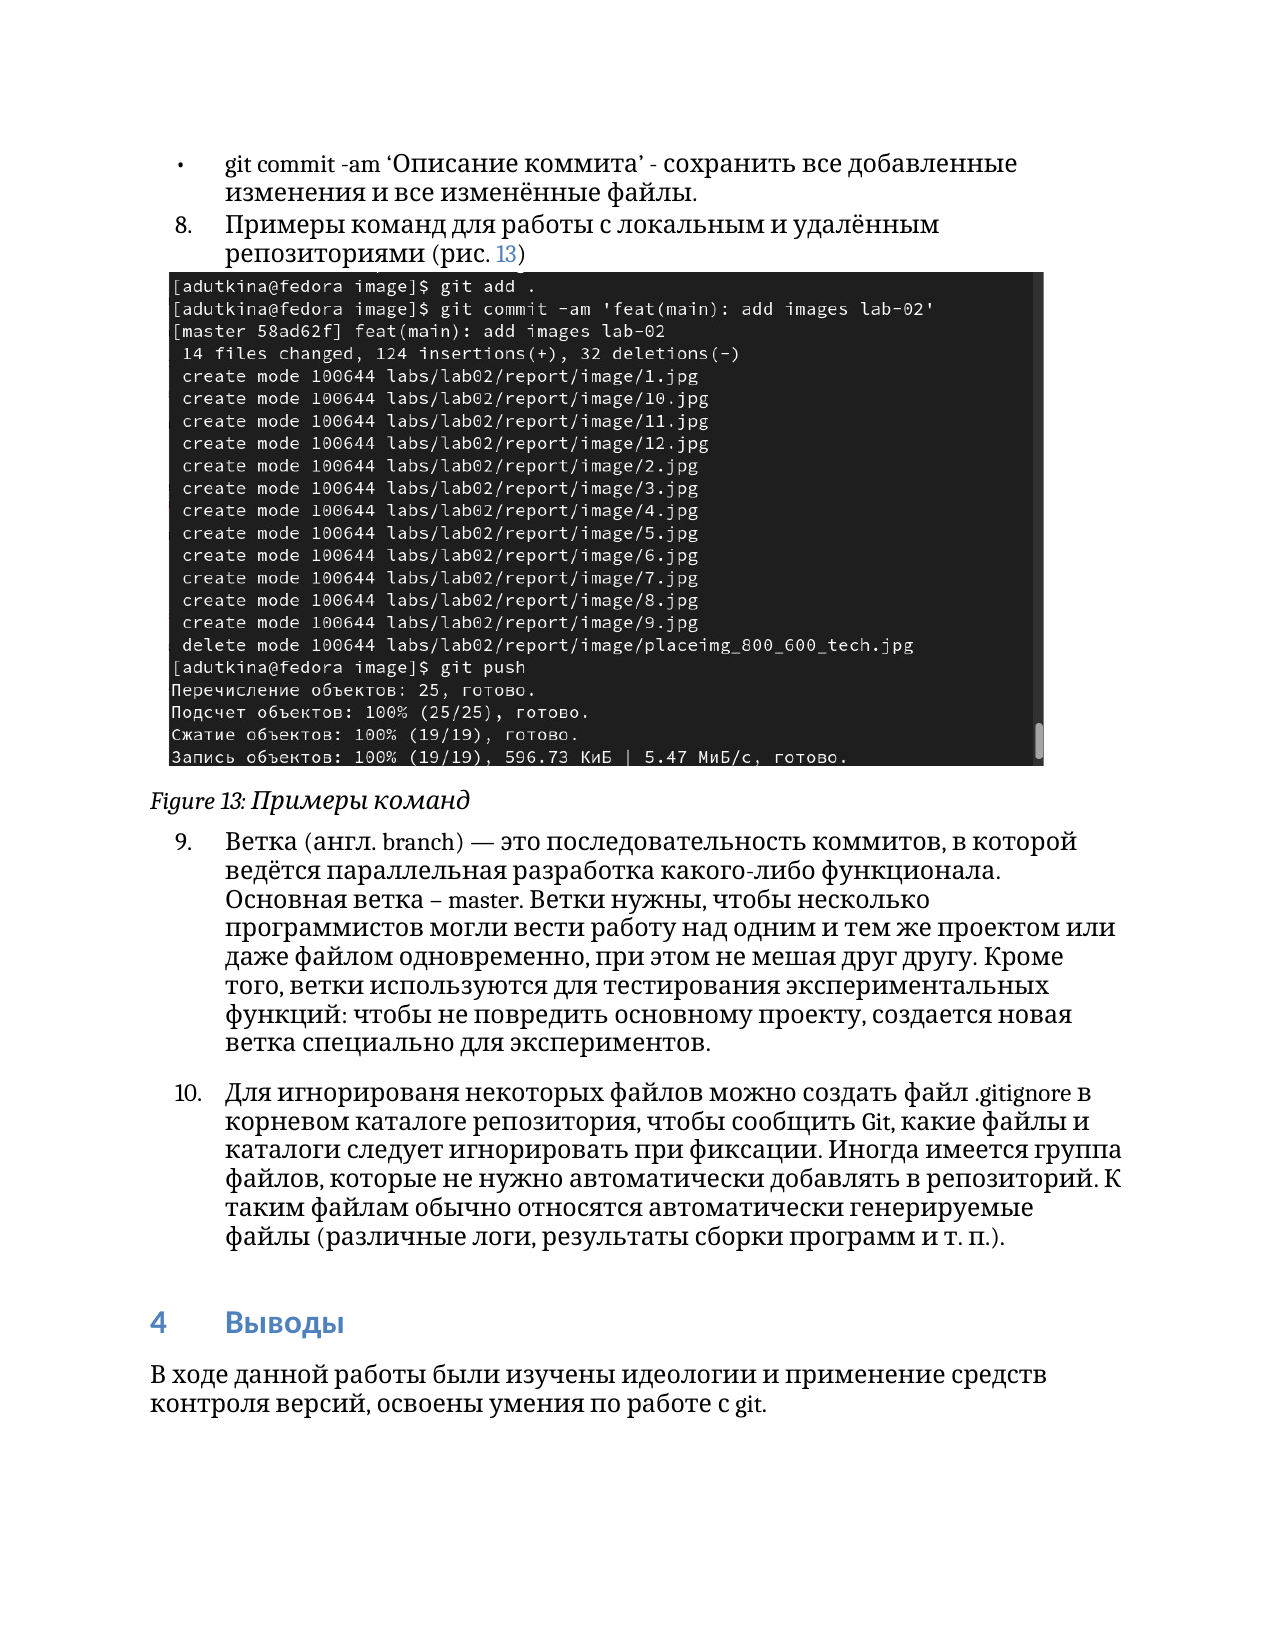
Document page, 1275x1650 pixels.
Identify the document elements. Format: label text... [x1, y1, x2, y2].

list Для игнорированя некоторых файлов можно создать файл .gitignore в корневом каталоге репозитория, чтобы сообщить Git, какие файлы и каталоги следует игнорировать при фиксации. Иногда имеется группа файлов, которые не нужно автоматически добавлять в репозиторий. К таким файлам обычно относятся автоматически генерируемые файлы (различные логи, результаты сборки программ и т. п.). [175, 1079, 1125, 1251]
text Figure 13: Примеры команд [150, 787, 1125, 816]
list git commit -am ‘Описание коммита’ - сохранить все добавленные изменения и все изменённые файлы. [175, 150, 1125, 207]
list Примеры команд для работы с локальным и удалённым репозиториями (рис. 13) [175, 211, 1125, 269]
subtitle 4 Выводы [150, 1301, 1125, 1342]
text В ходе данной работы были изучены идеологии и применение средств контроля версий, освоены умения по работе с git. [150, 1361, 1125, 1418]
picture [168, 272, 1044, 766]
list Ветка (англ. branch) — это последовательность коммитов, в которой ведётся параллельная разработка какого-либо функционала. Основная ветка – master. Ветки нужны, чтобы несколько программистов могли вести работу над одним и тем же проектом или даже файлом одновременно, при этом не мешая друг другу. Кроме того, ветки используются для тестирования экспериментальных функций: чтобы не повредить основному проекту, создается новая ветка специально для экспериментов. [175, 828, 1125, 1058]
